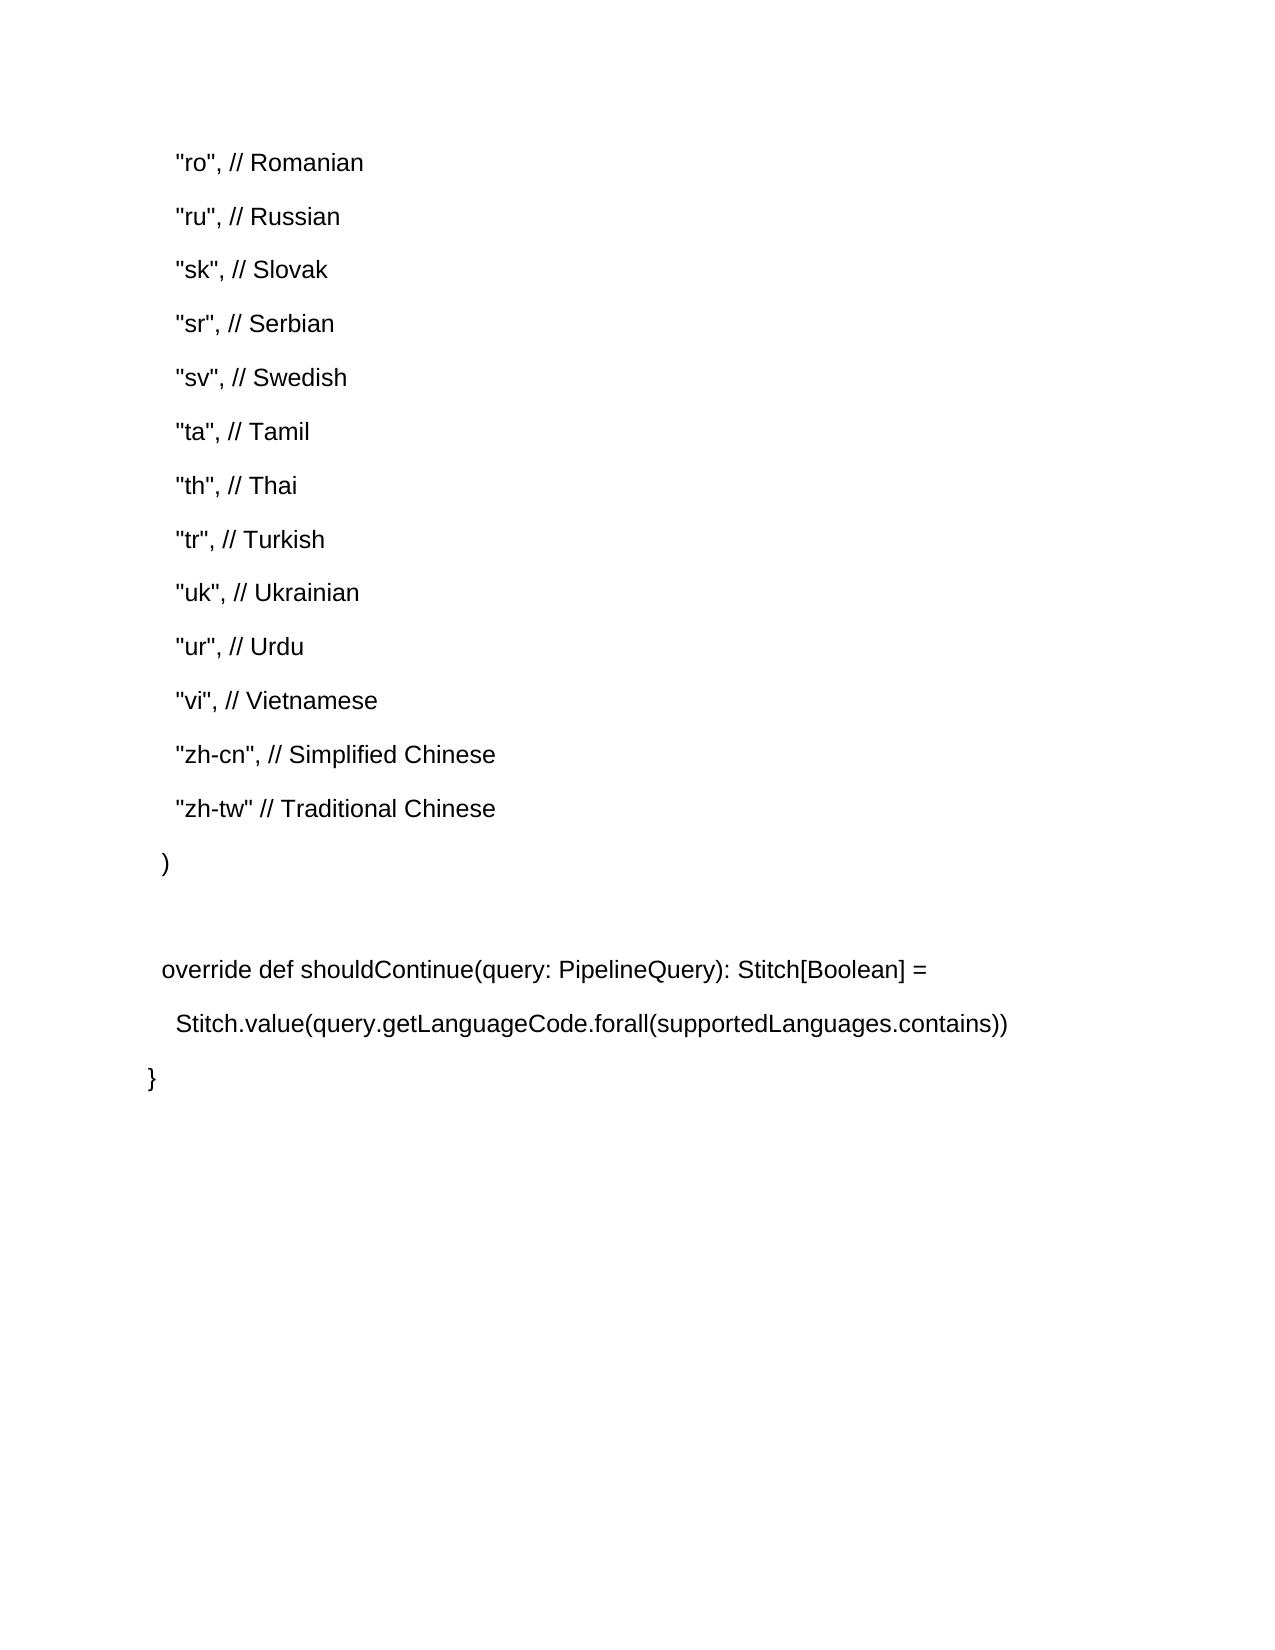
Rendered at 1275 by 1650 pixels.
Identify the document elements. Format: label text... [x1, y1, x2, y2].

text "sv", // Swedish [148, 363, 1127, 392]
text "zh-cn", // Simplified Chinese [148, 740, 1127, 769]
text "ru", // Russian [148, 201, 1127, 230]
text "ta", // Tamil [148, 417, 1127, 446]
text Stitch.value(query.getLanguageCode.forall(supportedLanguages.contains)) [148, 1009, 1127, 1038]
text "sr", // Serbian [148, 309, 1127, 338]
text "vi", // Vietnamese [148, 686, 1127, 715]
text "ur", // Urdu [148, 632, 1127, 661]
text override def shouldContinue(query: PipelineQuery): Stitch[Boolean] = [148, 955, 1127, 984]
text "zh-tw" // Traditional Chinese [148, 794, 1127, 823]
text "th", // Thai [148, 471, 1127, 499]
text "sk", // Slovak [148, 255, 1127, 284]
text "ro", // Romanian [148, 148, 1127, 176]
text ) [148, 848, 1127, 876]
text } [148, 1063, 1127, 1092]
text "tr", // Turkish [148, 524, 1127, 553]
text "uk", // Ukrainian [148, 578, 1127, 607]
